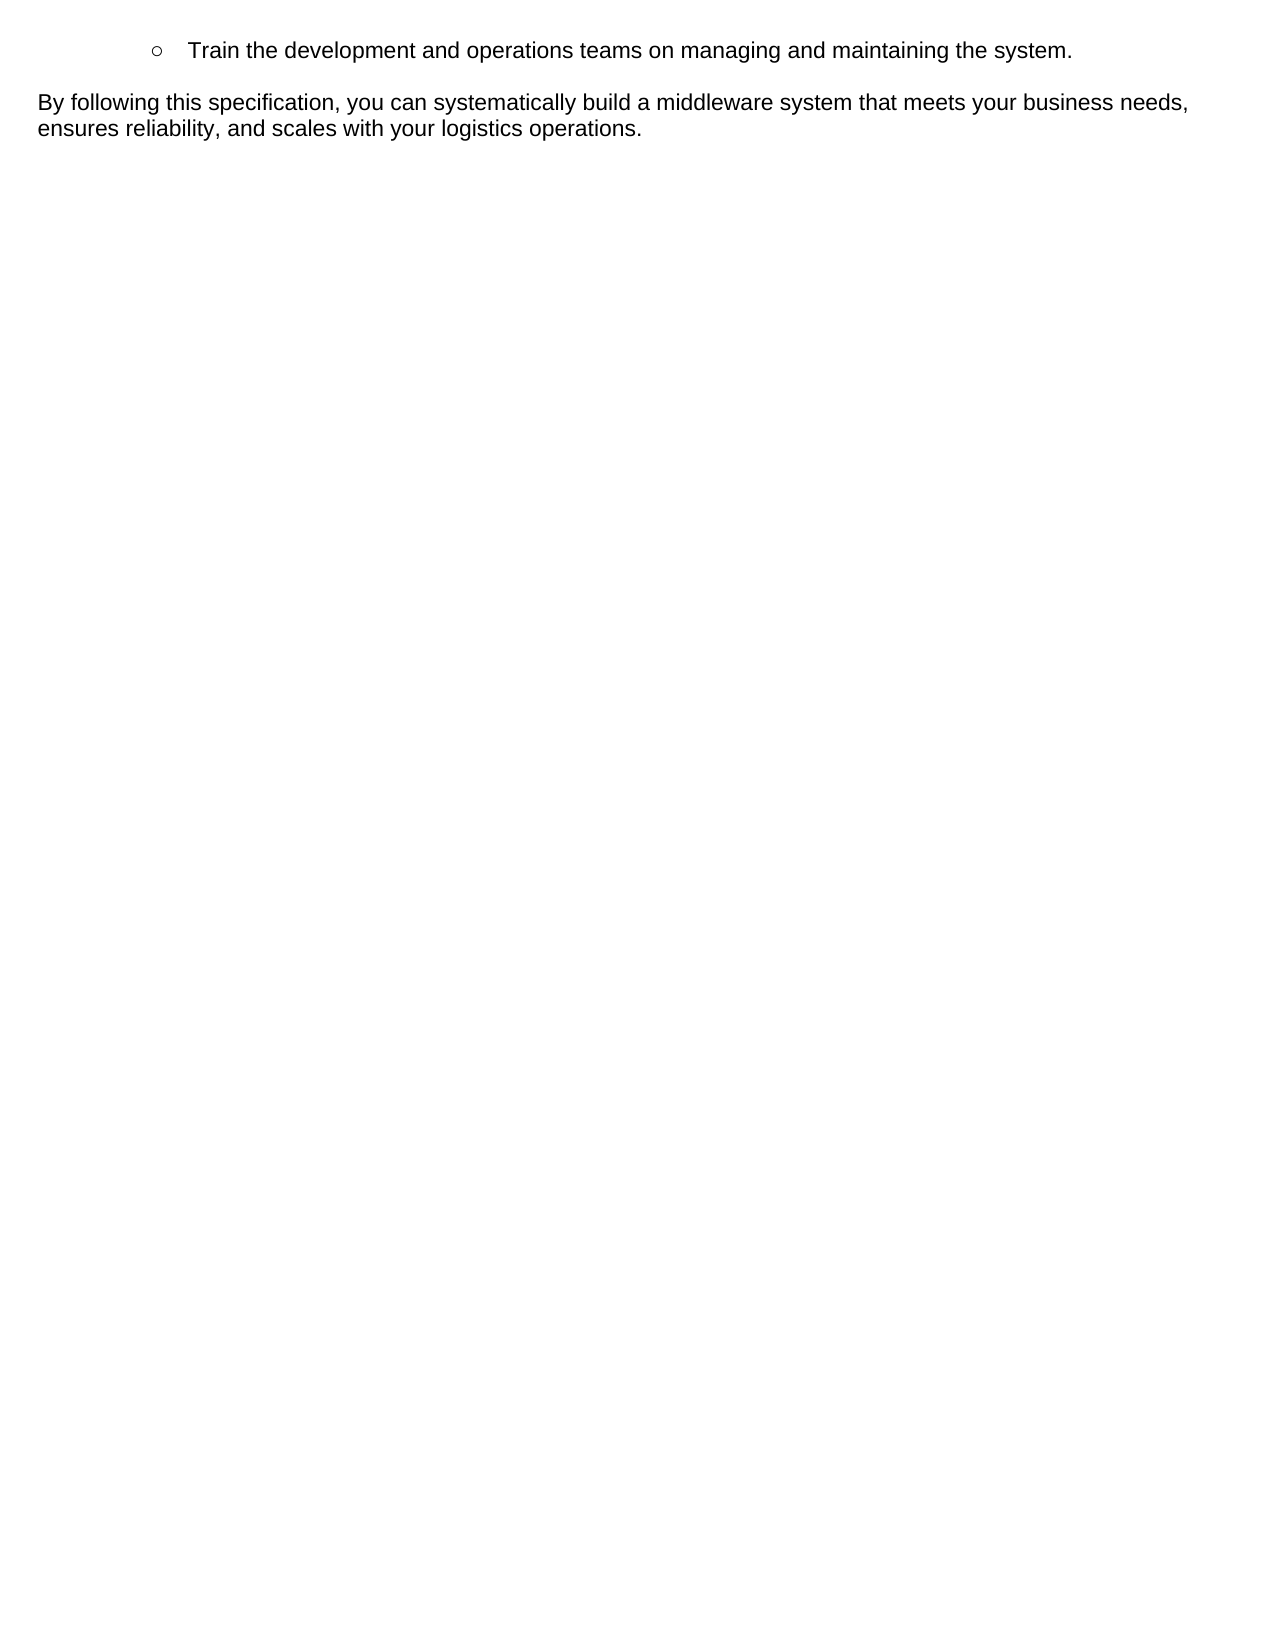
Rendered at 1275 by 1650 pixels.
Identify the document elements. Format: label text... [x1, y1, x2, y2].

text By following this specification, you can systematically build a middleware system that meets your business needs, ensures reliability, and scales with your logistics operations. [37, 89, 1237, 142]
list Train the development and operations teams on managing and maintaining the system. [150, 37, 1237, 64]
